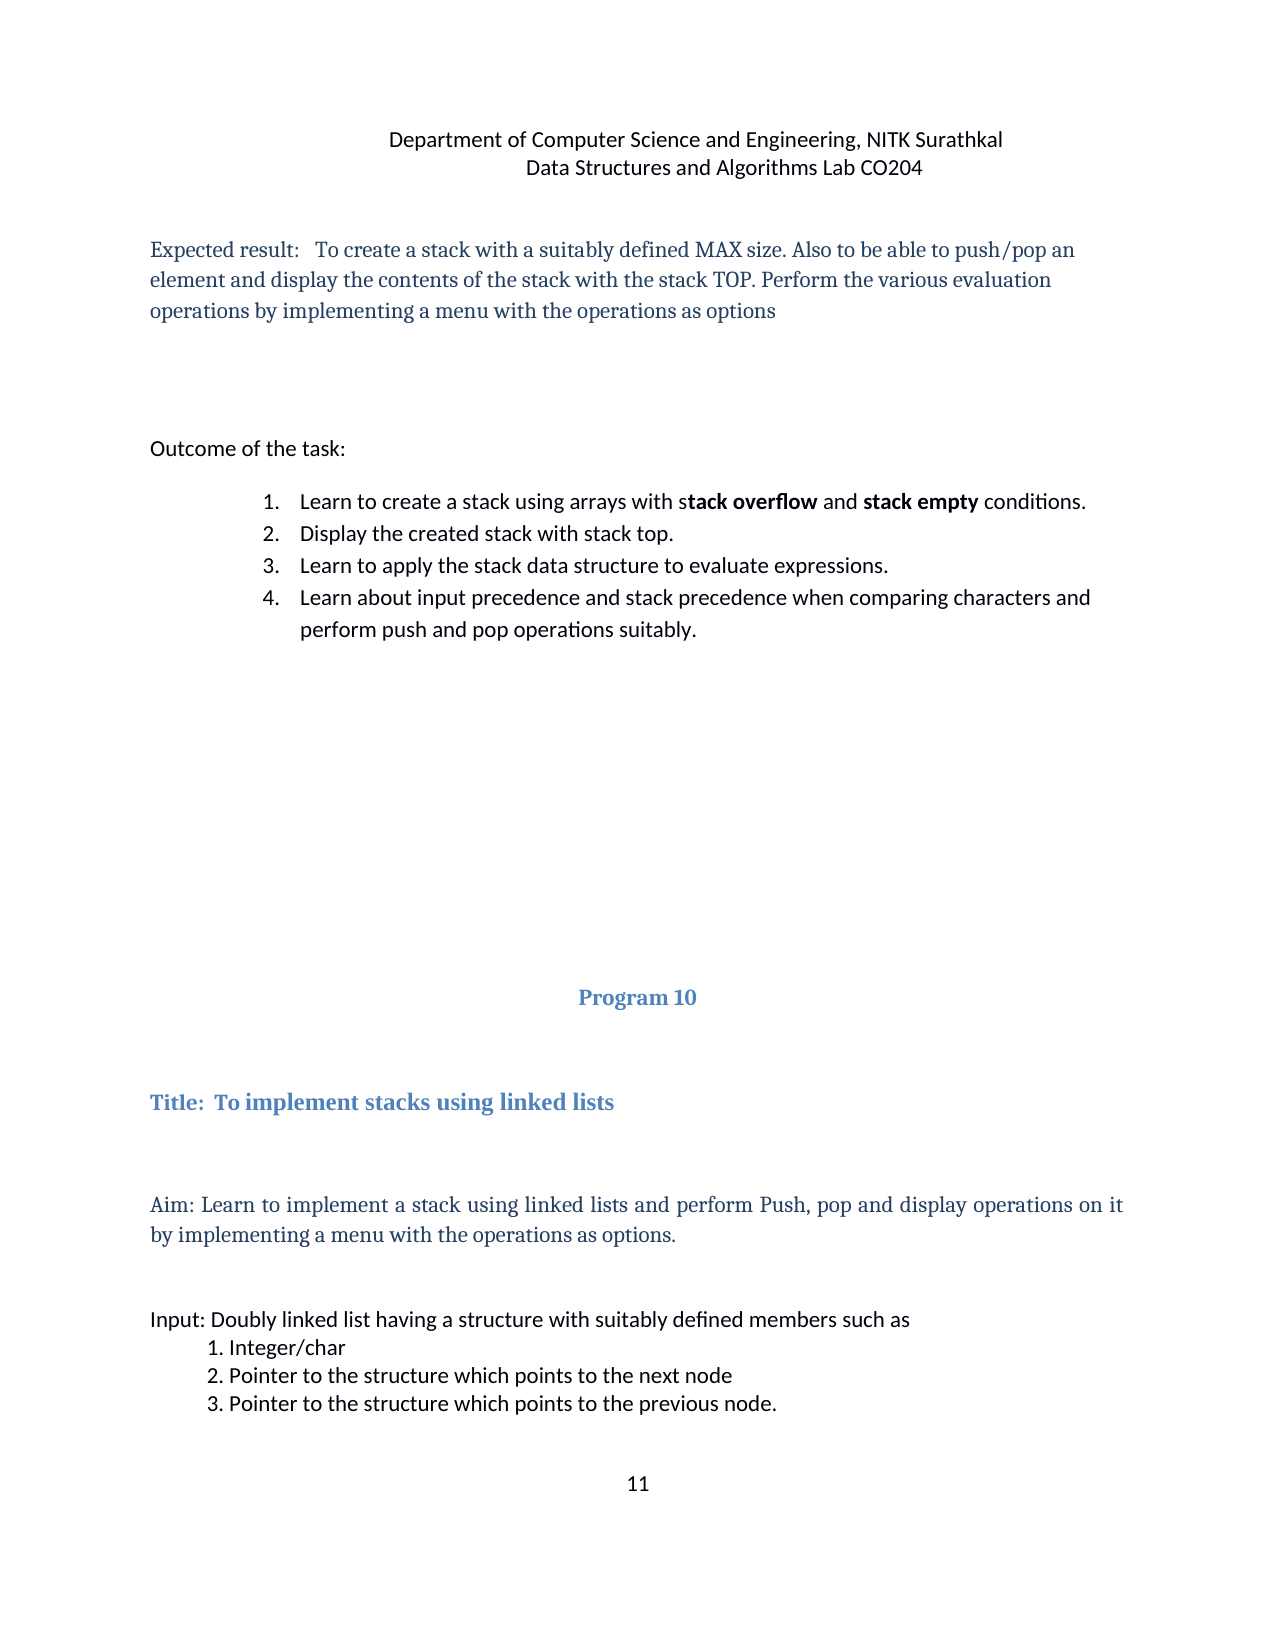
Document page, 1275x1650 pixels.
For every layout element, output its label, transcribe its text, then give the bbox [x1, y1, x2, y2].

subtitle Program 10 [150, 985, 1125, 1011]
list Display the created stack with stack top. [262, 519, 1125, 547]
text Input: Doubly linked list having a structure with suitably defined members such as [150, 1305, 1125, 1333]
text 2. Pointer to the structure which points to the next node [150, 1361, 1125, 1389]
subtitle Title: To implement stacks using linked lists [150, 1087, 1125, 1116]
subtitle Aim: Learn to implement a stack using linked lists and perform Push, pop and display operations on it by implementing a menu with the operations as options. [150, 1192, 1125, 1248]
text 3. Pointer to the structure which points to the previous node. [150, 1389, 1125, 1417]
text 1. Integer/char [150, 1333, 1125, 1361]
subtitle Expected result: To create a stack with a suitably defined MAX size. Also to be able to push/pop an element and display the contents of the stack with the stack TOP. Perform the various evaluation operations by implementing a menu with the operations as options [150, 237, 1125, 324]
list Learn to create a stack using arrays with stack overflow and stack empty conditions. [262, 487, 1125, 515]
text Outcome of the task: [150, 434, 1125, 462]
list Learn to apply the stack data structure to evaluate expressions. [262, 551, 1125, 579]
list Learn about input precedence and stack precedence when comparing characters and perform push and pop operations suitably. [262, 583, 1125, 643]
